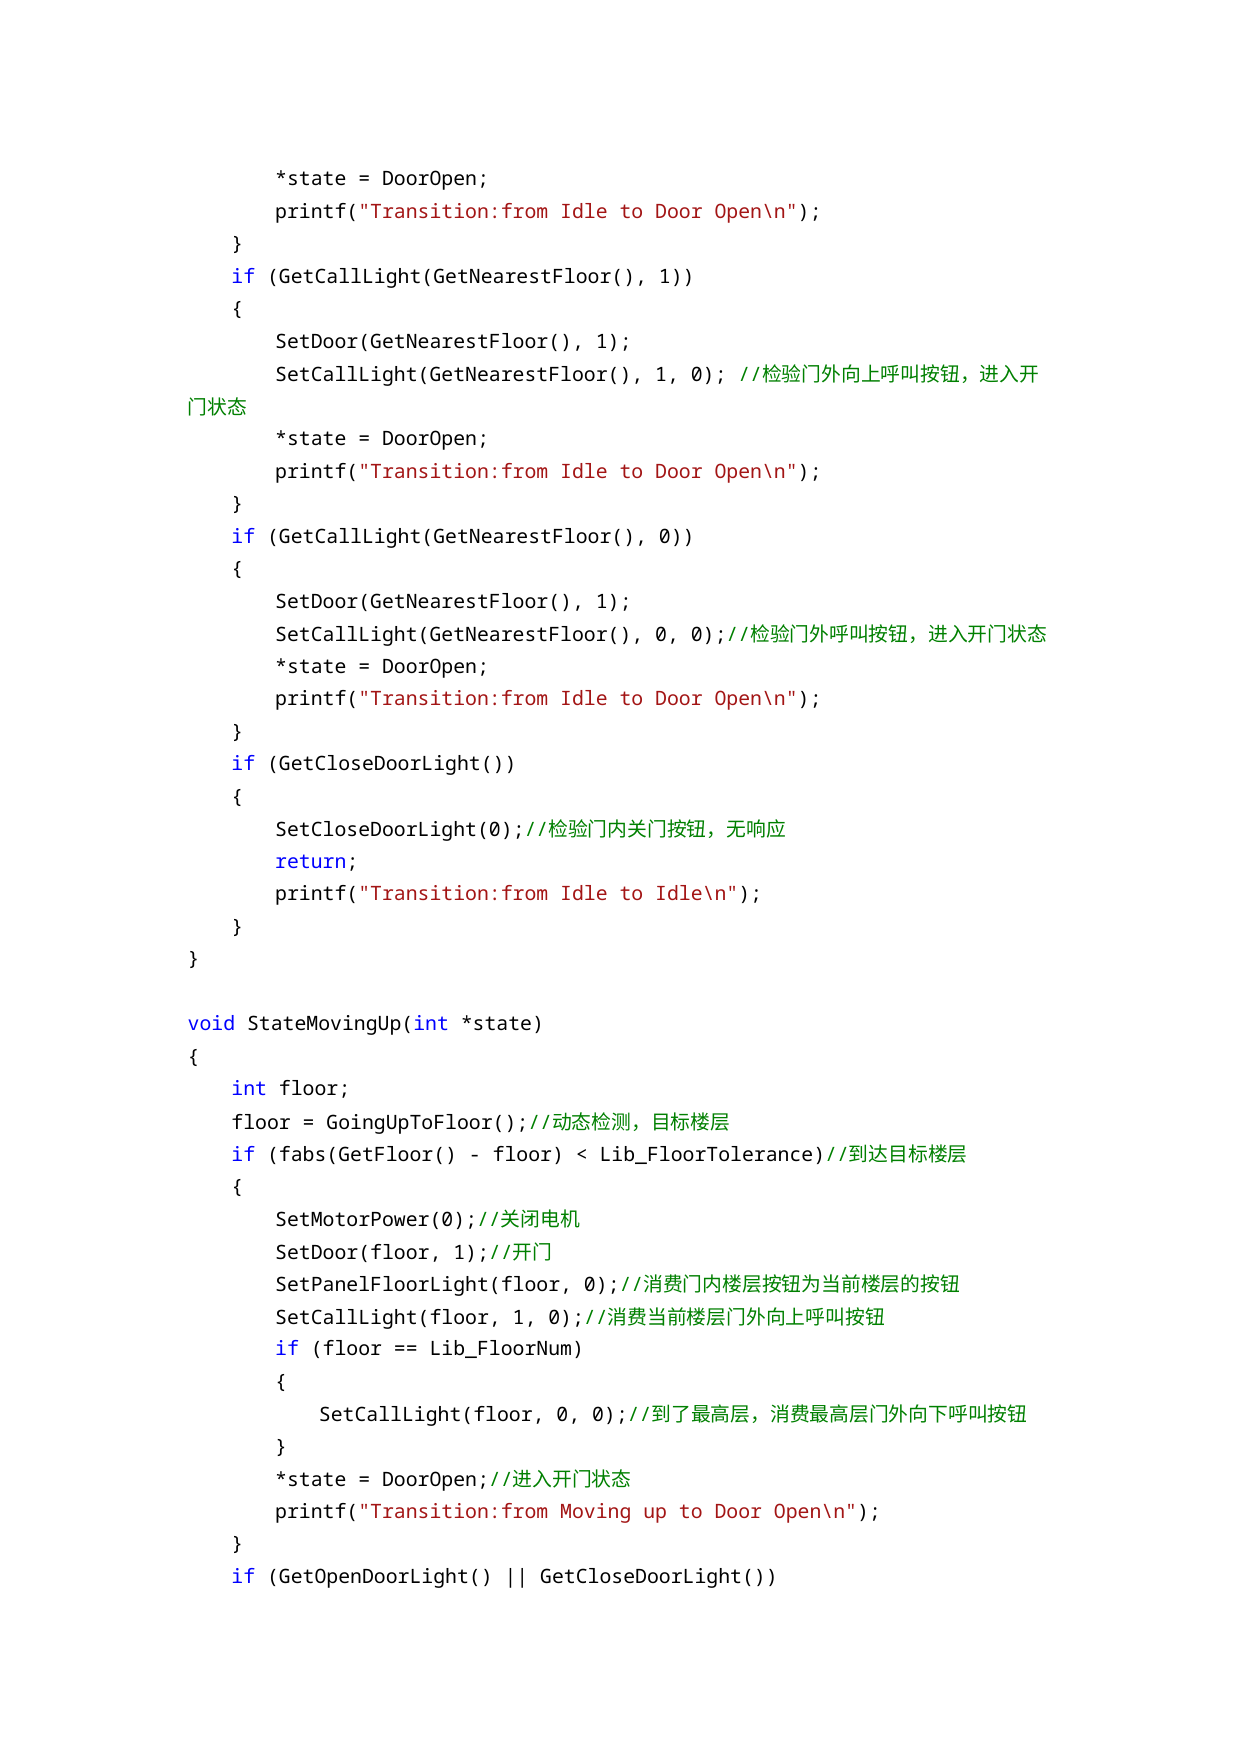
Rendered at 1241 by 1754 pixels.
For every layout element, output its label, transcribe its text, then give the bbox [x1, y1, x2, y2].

text } [187, 227, 1053, 259]
text printf("Transition:from Idle to Door Open\n"); [187, 194, 1053, 227]
text printf("Transition:from Moving up to Door Open\n"); [187, 1494, 1053, 1527]
text SetDoor(GetNearestFloor(), 1); [187, 584, 1053, 617]
text SetDoor(floor, 1);//开门 [187, 1234, 1053, 1267]
text if (GetCallLight(GetNearestFloor(), 1)) [187, 259, 1053, 292]
text } [187, 714, 1053, 747]
text int floor; [187, 1072, 1053, 1104]
text *state = DoorOpen; [187, 162, 1053, 194]
text } [187, 942, 1053, 974]
text *state = DoorOpen; [187, 422, 1053, 454]
text } [187, 1527, 1053, 1559]
text SetCallLight(floor, 0, 0);//到了最高层，消费最高层门外向下呼叫按钮 [187, 1397, 1053, 1429]
text *state = DoorOpen; [187, 649, 1053, 682]
text if (fabs(GetFloor() - floor) < Lib_FloorTolerance)//到达目标楼层 [187, 1137, 1053, 1169]
text SetDoor(GetNearestFloor(), 1); [187, 324, 1053, 357]
text if (GetCloseDoorLight()) [187, 747, 1053, 779]
text SetPanelFloorLight(floor, 0);//消费门内楼层按钮为当前楼层的按钮 [187, 1267, 1053, 1299]
text printf("Transition:from Idle to Idle\n"); [187, 877, 1053, 909]
text } [187, 487, 1053, 519]
text { [187, 552, 1053, 584]
text if (floor == Lib_FloorNum) [187, 1332, 1053, 1364]
text { [187, 1364, 1053, 1397]
text if (GetOpenDoorLight() || GetCloseDoorLight()) [187, 1559, 1053, 1592]
text return; [187, 844, 1053, 877]
text SetCallLight(floor, 1, 0);//消费当前楼层门外向上呼叫按钮 [187, 1299, 1053, 1332]
text SetCloseDoorLight(0);//检验门内关门按钮，无响应 [187, 812, 1053, 844]
text *state = DoorOpen;//进入开门状态 [187, 1462, 1053, 1494]
text { [187, 292, 1053, 324]
text } [187, 909, 1053, 942]
text printf("Transition:from Idle to Door Open\n"); [187, 682, 1053, 714]
text void StateMovingUp(int *state) [187, 1007, 1053, 1039]
text printf("Transition:from Idle to Door Open\n"); [187, 454, 1053, 487]
text { [187, 779, 1053, 812]
text } [187, 1429, 1053, 1462]
text if (GetCallLight(GetNearestFloor(), 0)) [187, 519, 1053, 552]
text { [187, 1039, 1053, 1072]
text SetCallLight(GetNearestFloor(), 1, 0); //检验门外向上呼叫按钮，进入开门状态 [187, 357, 1053, 422]
text SetMotorPower(0);//关闭电机 [187, 1202, 1053, 1234]
text { [187, 1169, 1053, 1202]
text floor = GoingUpToFloor();//动态检测，目标楼层 [187, 1104, 1053, 1137]
text SetCallLight(GetNearestFloor(), 0, 0);//检验门外呼叫按钮，进入开门状态 [187, 617, 1053, 649]
